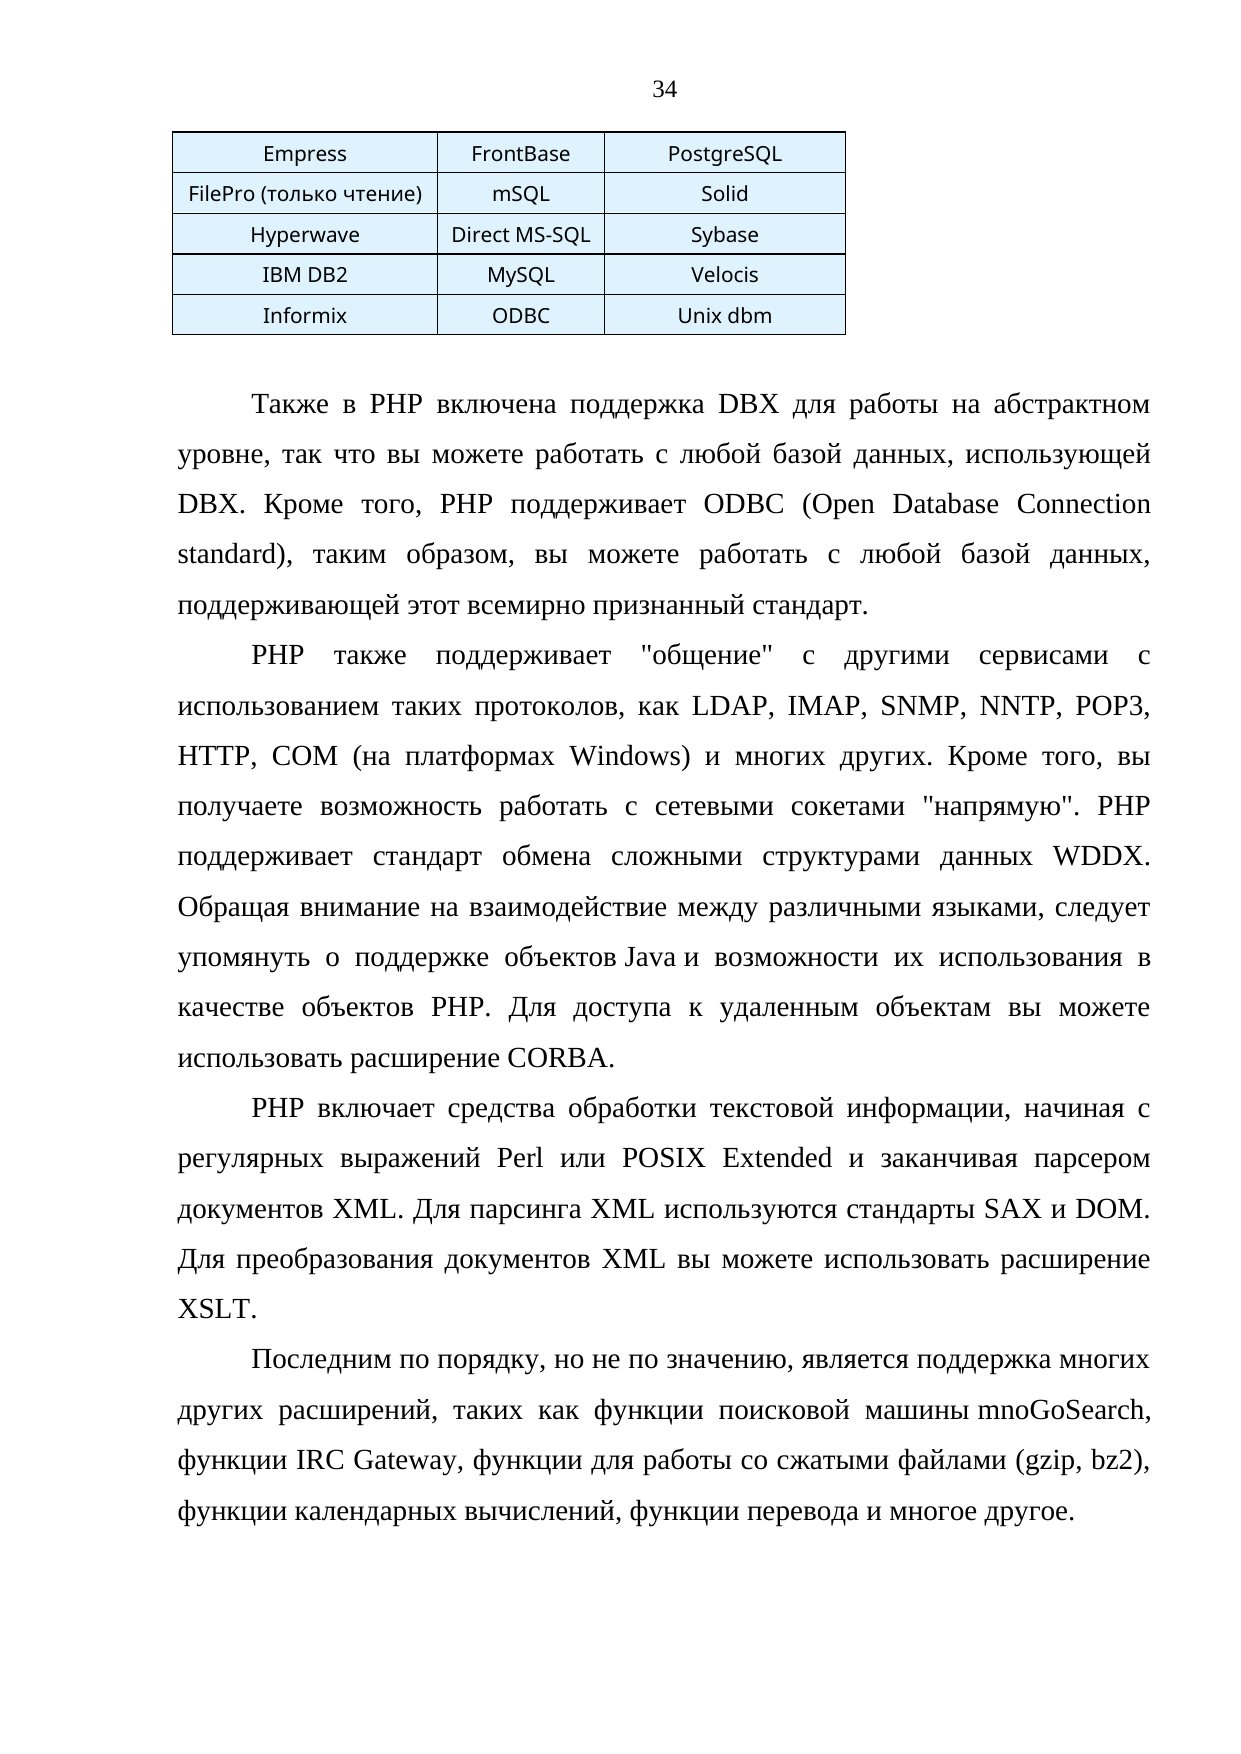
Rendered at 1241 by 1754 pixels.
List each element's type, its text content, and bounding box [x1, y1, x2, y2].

text PHP включает средства обработки текстовой информации, начиная с регулярных выражений Perl или POSIX Extended и заканчивая парсером документов XML. Для парсинга XML используются стандарты SAX и DOM. Для преобразования документов XML вы можете использовать расширение XSLT. [177, 1090, 1152, 1325]
table_cell FilePro (только чтение) [173, 173, 437, 212]
table_cell Direct MS-SQL [438, 214, 604, 253]
text PHP также поддерживает "общение" с другими сервисами с использованием таких протоколов, как LDAP, IMAP, SNMP, NNTP, POP3, HTTP, COM (на платформах Windows) и многих других. Кроме того, вы получаете возможность работать с сетевыми сокетами "напрямую". PHP поддерживает стандарт обмена сложными структурами данных WDDX. Обращая внимание на взаимодействие между различными языками, следует упомянуть о поддержке объектов Java и возможности их использования в качестве объектов PHP. Для доступа к удаленным объектам вы можете использовать расширение CORBA. [177, 637, 1152, 1073]
table_cell PostgreSQL [605, 133, 845, 172]
table_cell mSQL [438, 173, 604, 212]
table_cell Unix dbm [605, 295, 845, 334]
text Последним по порядку, но не по значению, является поддержка многих других расширений, таких как функции поисковой машины mnoGoSearch, функции IRC Gateway, функции для работы со сжатыми файлами (gzip, bz2), функции календарных вычислений, функции перевода и многое другое. [177, 1342, 1152, 1526]
table_cell MySQL [438, 255, 604, 294]
table_cell Sybase [605, 214, 845, 253]
table_cell FrontBase [438, 133, 604, 172]
table_cell Velocis [605, 255, 845, 294]
text Также в PHP включена поддержка DBX для работы на абстрактном уровне, так что вы можете работать с любой базой данных, использующей DBX. Кроме того, PHP поддерживает ODBC (Open Database Connection standard), таким образом, вы можете работать с любой базой данных, поддерживающей этот всемирно признанный стандарт. [177, 386, 1152, 621]
table_cell Solid [605, 173, 845, 212]
table_cell IBM DB2 [173, 255, 437, 294]
table_cell Empress [173, 133, 437, 172]
table_cell ODBC [438, 295, 604, 334]
table_cell Hyperwave [173, 214, 437, 253]
table_cell Informix [173, 295, 437, 334]
